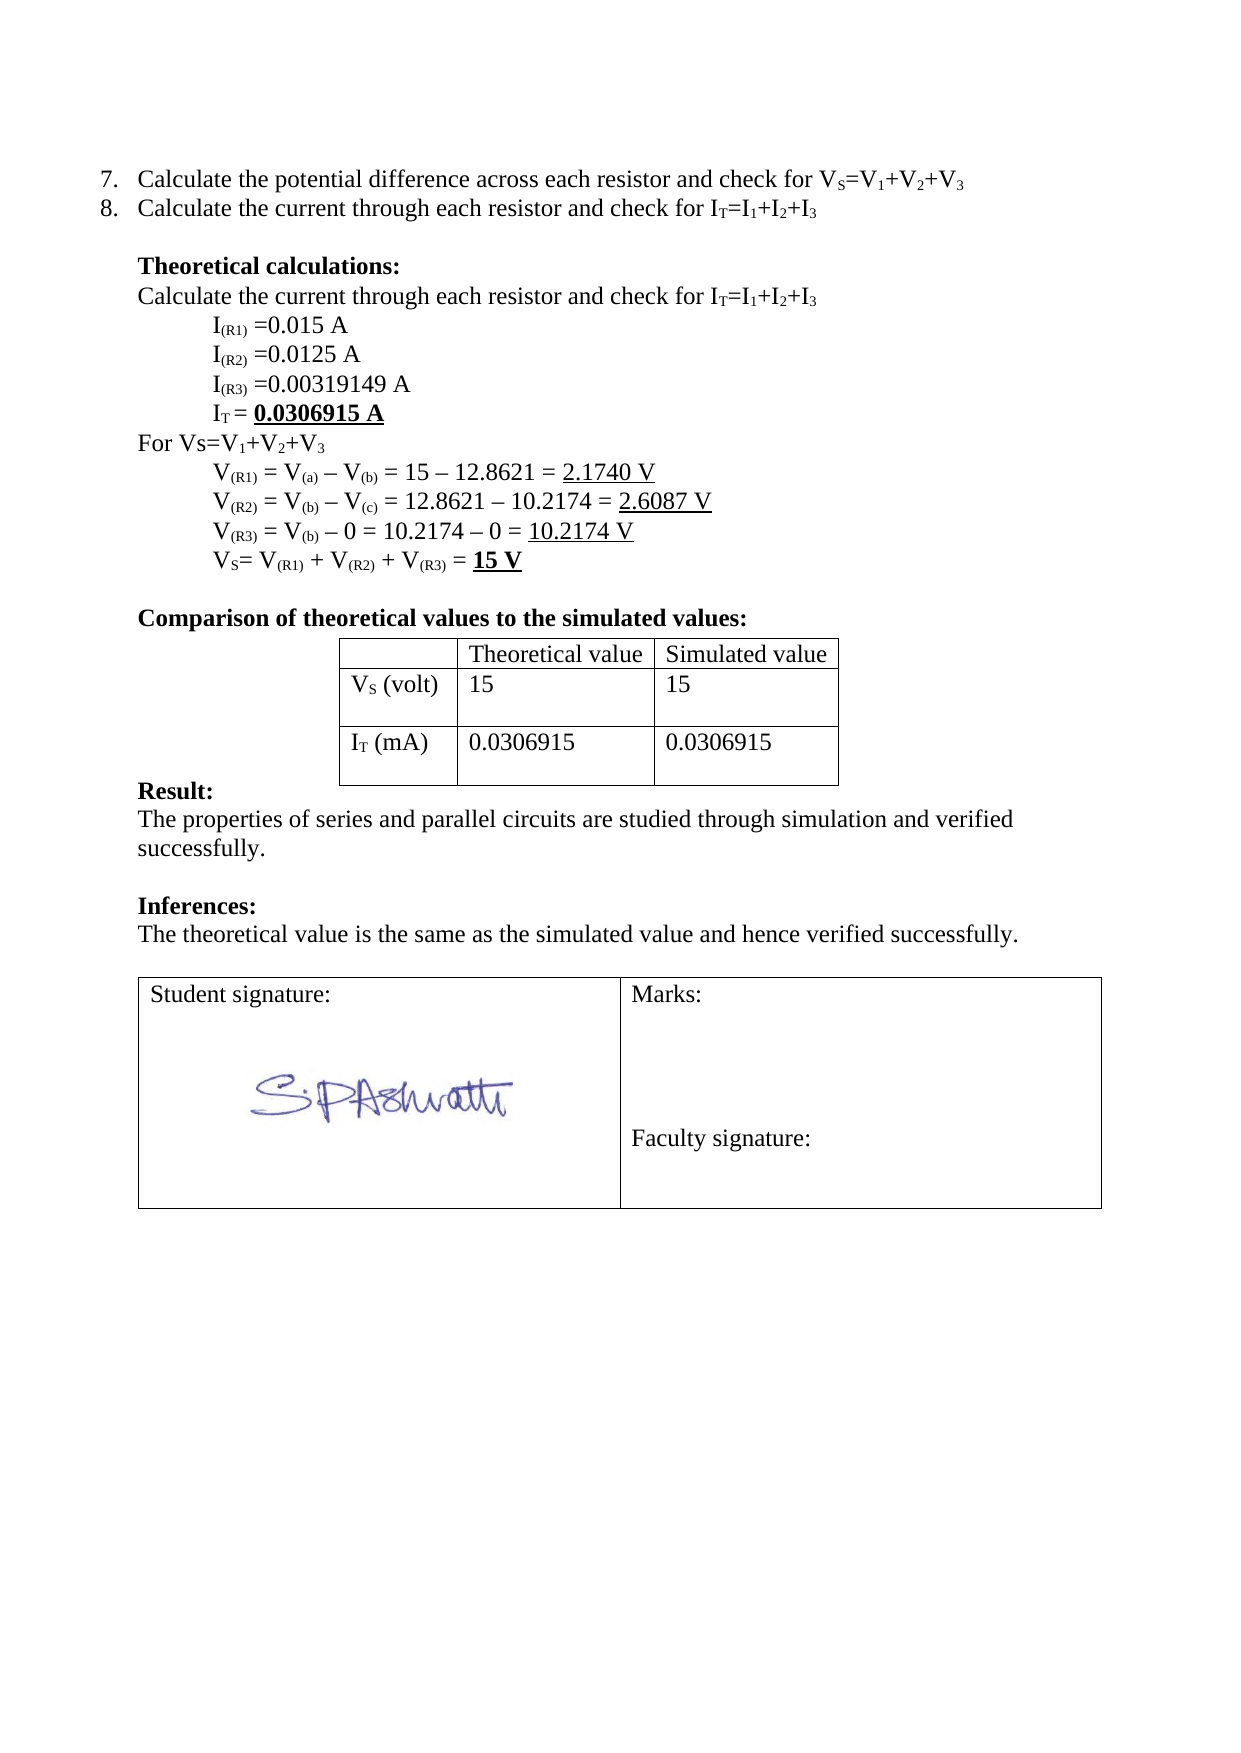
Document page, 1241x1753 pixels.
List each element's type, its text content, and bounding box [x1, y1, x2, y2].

table_cell 0.0306915 [458, 727, 654, 785]
list Calculate the current through each resistor and check for IT=I1+I2+I3 [100, 193, 1115, 222]
text I(R1) =0.015 A [137, 310, 1115, 339]
text The theoretical value is the same as the simulated value and hence verified successfully. [137, 919, 1115, 948]
text V(R3) = V(b) – 0 = 10.2174 – 0 = 10.2174 V [137, 516, 1115, 544]
text I(R2) =0.0125 A [212, 339, 1115, 368]
table_cell 0.0306915 [655, 727, 838, 785]
text Theoretical calculations: [137, 251, 1115, 280]
table_cell VS (volt) [340, 669, 457, 726]
text Calculate the current through each resistor and check for IT=I1+I2+I3 [137, 281, 1115, 309]
text Result: [62, 776, 1115, 804]
picture [245, 1070, 513, 1128]
text VS= V(R1) + V(R2) + V(R3) = 15 V [137, 545, 1115, 574]
table_header Simulated value [655, 639, 838, 668]
text Inferences: [137, 891, 1115, 919]
text I(R3) =0.00319149 A [212, 369, 1115, 398]
table_cell IT (mA) [340, 727, 457, 785]
text V(R2) = V(b) – V(c) = 12.8621 – 10.2174 = 2.6087 V [137, 486, 1115, 515]
table_header Theoretical value [458, 639, 654, 668]
table_header [340, 639, 457, 668]
table_cell 15 [458, 669, 654, 726]
text V(R1) = V(a) – V(b) = 15 – 12.8621 = 2.1740 V [137, 457, 1115, 486]
text The properties of series and parallel circuits are studied through simulation and verified successfully. [137, 804, 1115, 862]
table_cell 15 [655, 669, 838, 726]
text For Vs=V1+V2+V3 [137, 428, 1115, 456]
text Comparison of theoretical values to the simulated values: [137, 603, 1115, 632]
text IT = 0.0306915 A [212, 398, 1115, 427]
list Calculate the potential difference across each resistor and check for VS=V1+V2+V3 [100, 164, 1115, 193]
